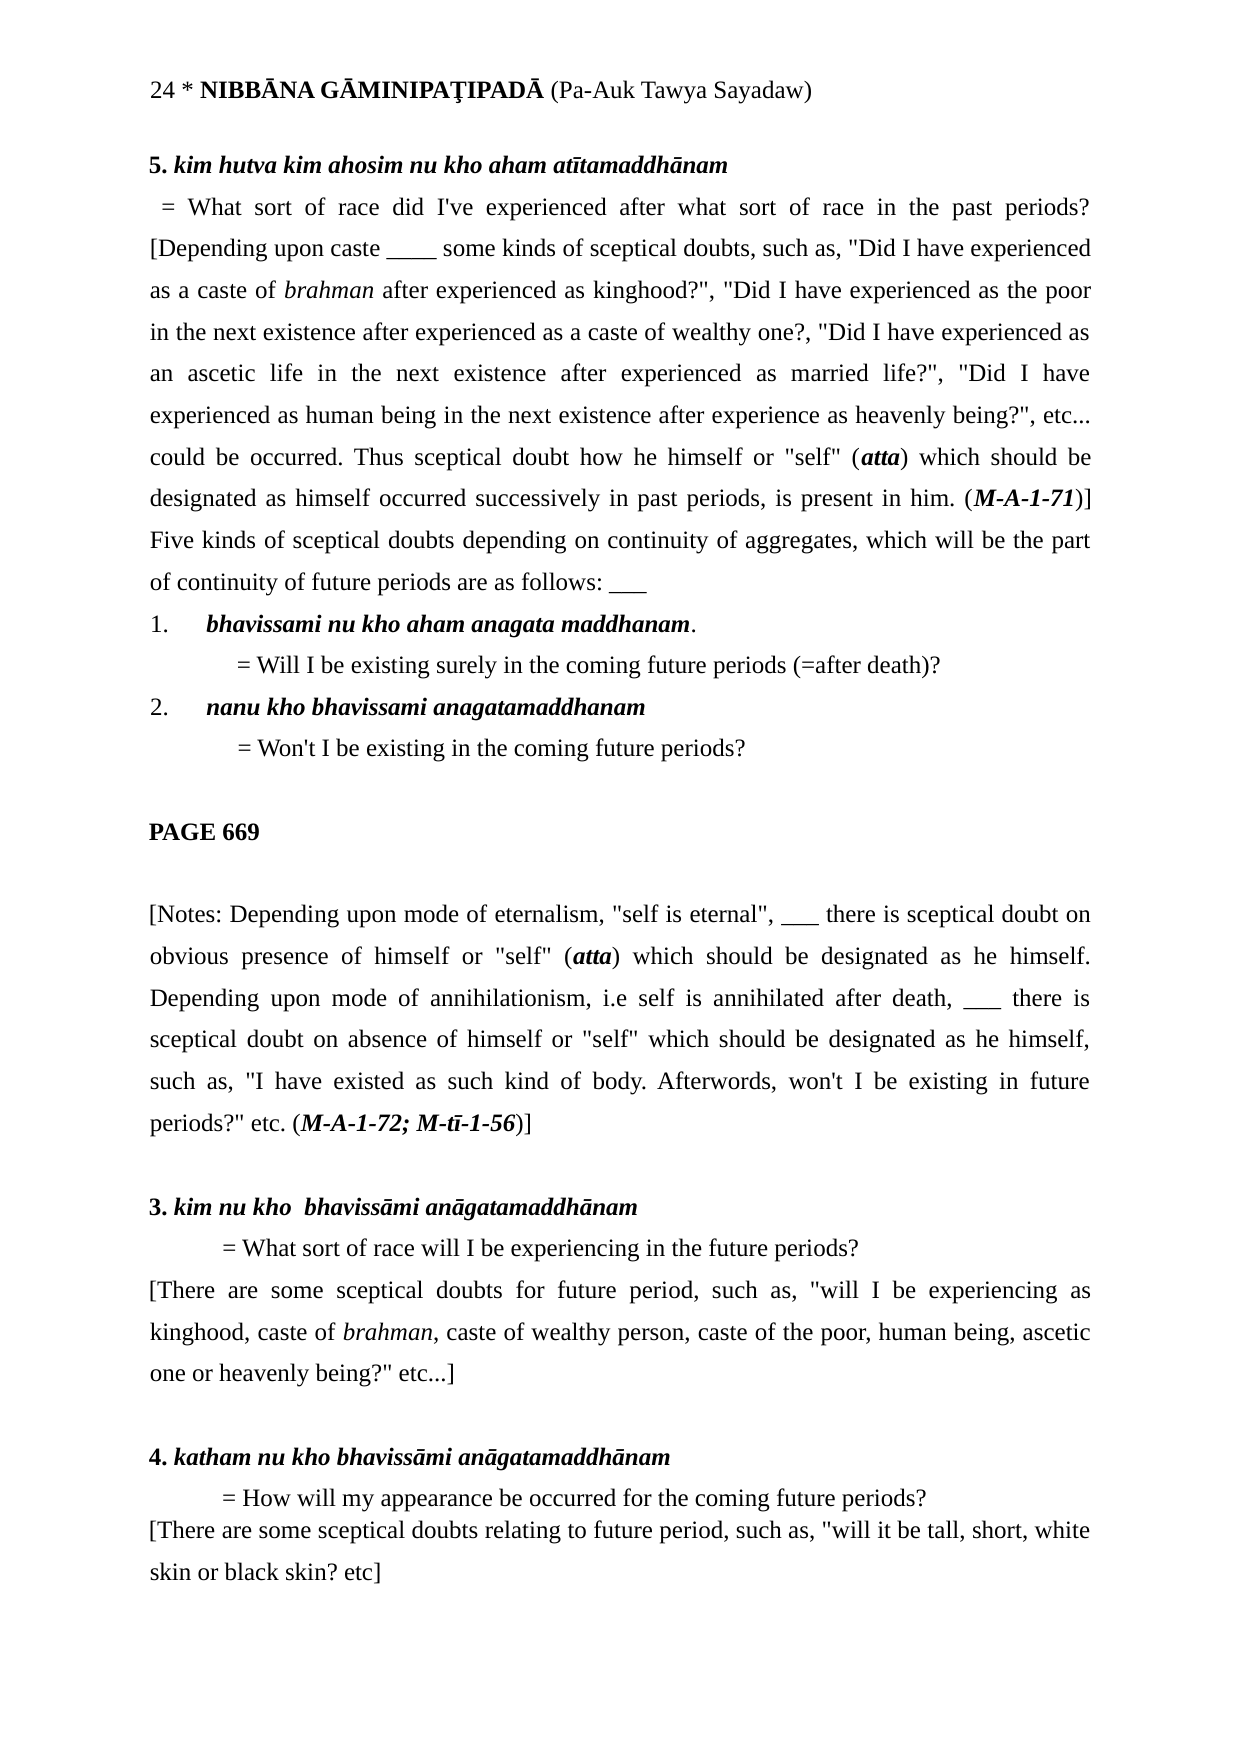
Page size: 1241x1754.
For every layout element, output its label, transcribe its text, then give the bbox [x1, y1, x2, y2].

text = How will my appearance be occurred for the coming future periods? [148, 1483, 1092, 1512]
text [There are some sceptical doubts for future period, such as, "will I be experiencing as kinghood, caste of brahman, caste of wealthy person, caste of the poor, human being, ascetic one or heavenly being?" etc...] [148, 1275, 1092, 1387]
list nanu kho bhavissami anagatamaddhanam [150, 692, 1092, 721]
text [There are some sceptical doubts relating to future period, such as, "will it be tall, short, white skin or black skin? etc] [148, 1515, 1092, 1585]
subtitle PAGE 669 [148, 817, 1092, 846]
list bhavissami nu kho aham anagata maddhanam. [150, 609, 1092, 637]
subtitle 5. kim hutva kim ahosim nu kho aham atītamaddhānam [148, 151, 1092, 179]
subtitle 3. kim nu kho bhavissāmi anāgatamaddhānam [148, 1192, 1092, 1221]
text [Notes: Depending upon mode of eternalism, "self is eternal", ___ there is sceptical doubt on obvious presence of himself or "self" (atta) which should be designated as he himself. Depending upon mode of annihilationism, i.e self is annihilated after death, ___ there is sceptical doubt on absence of himself or "self" which should be designated as he himself, such as, "I have existed as such kind of body. Afterwords, won't I be existing in future periods?" etc. (M-A-1-72; M-tī-1-56)] [148, 899, 1092, 1137]
text = Will I be existing surely in the coming future periods (=after death)? [148, 650, 1092, 679]
text = What sort of race will I be experiencing in the future periods? [148, 1233, 1092, 1262]
subtitle 4. katham nu kho bhavissāmi anāgatamaddhānam [148, 1442, 1092, 1471]
text = Won't I be existing in the coming future periods? [148, 733, 1092, 762]
text = What sort of race did I've experienced after what sort of race in the past periods? [Depending upon caste ____ some kinds of sceptical doubts, such as, "Did I have experienced as a caste of brahman after experienced as kinghood?", "Did I have experienced as the poor in the next existence after experienced as a caste of wealthy one?, "Did I have experienced as an ascetic life in the next existence after experienced as married life?", "Did I have experienced as human being in the next existence after experience as heavenly being?", etc... could be occurred. Thus sceptical doubt how he himself or "self" (atta) which should be designated as himself occurred successively in past periods, is present in him. (M-A-1-71)] Five kinds of sceptical doubts depending on continuity of aggregates, which will be the part of continuity of future periods are as follows: ___ [148, 192, 1092, 595]
